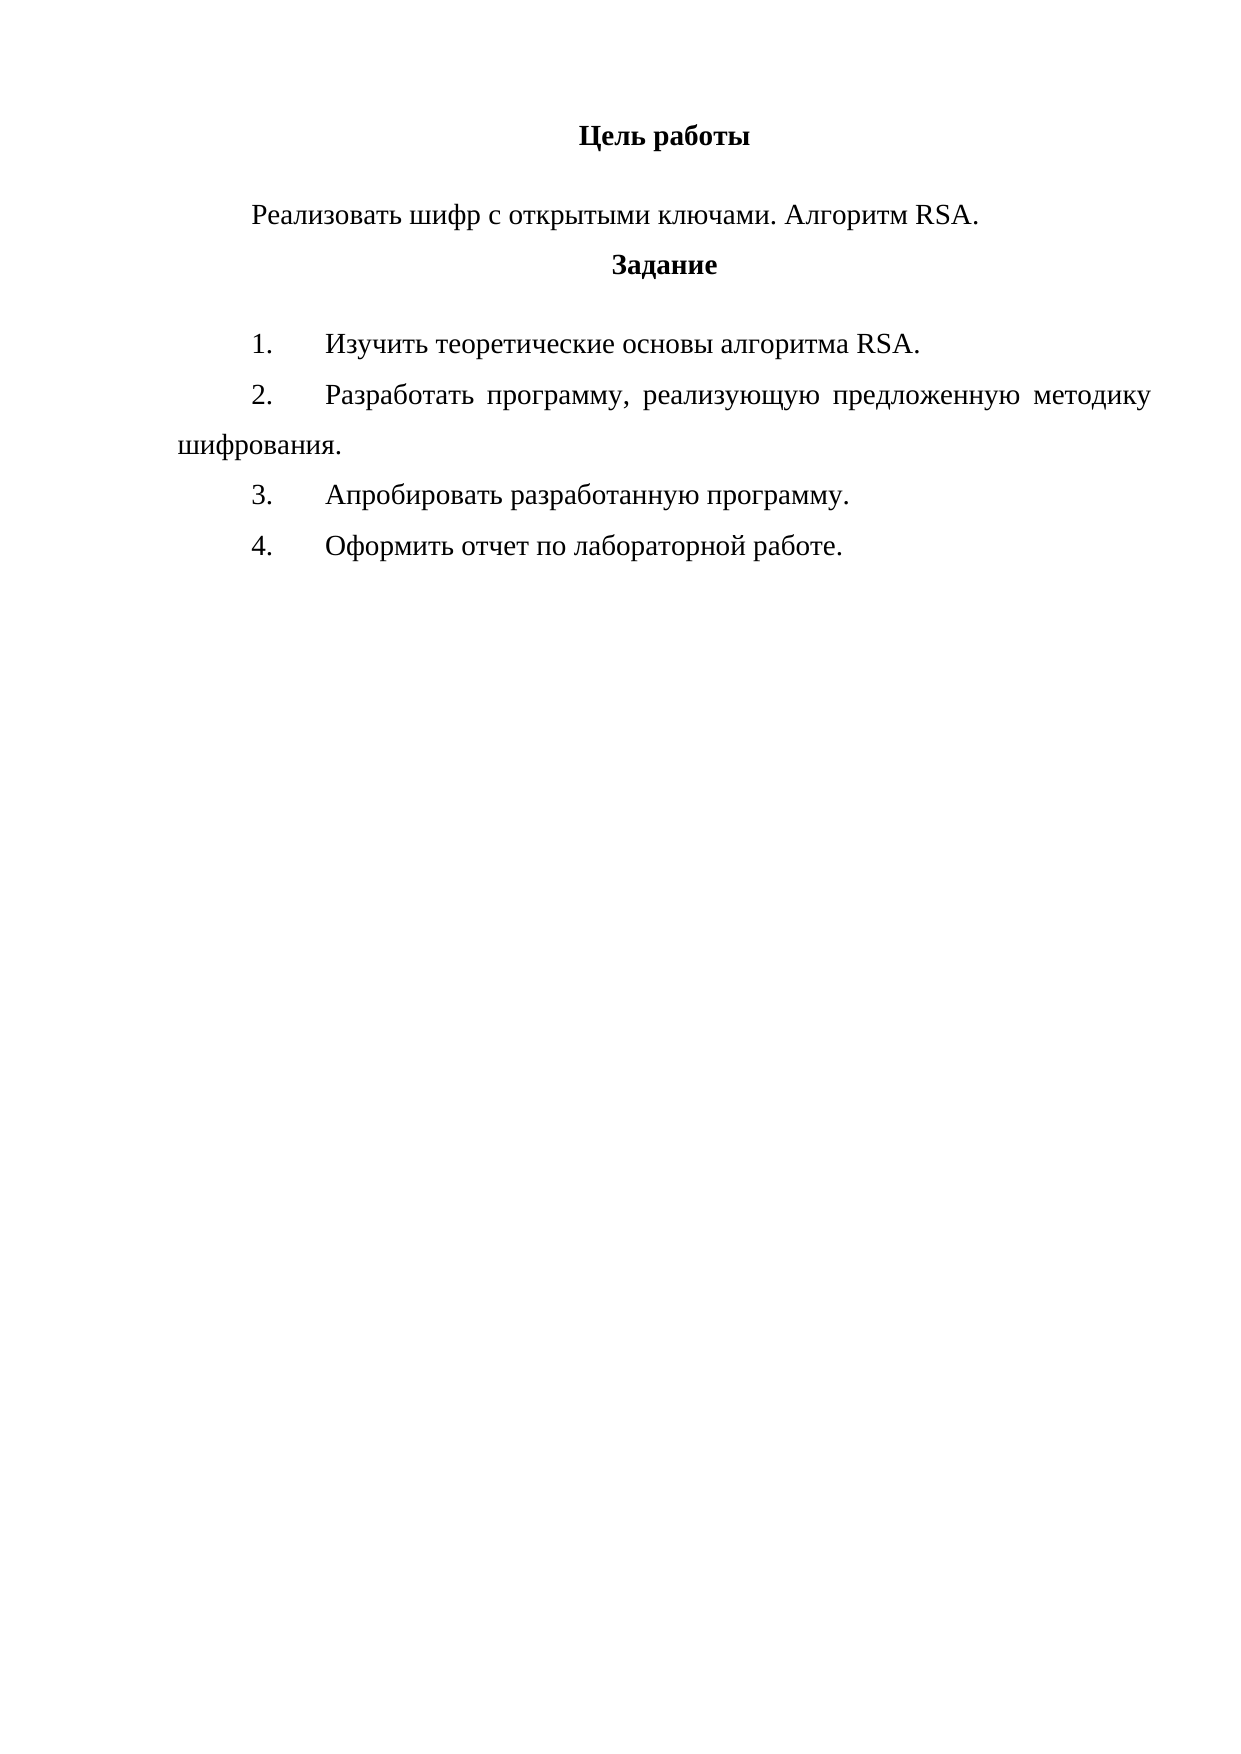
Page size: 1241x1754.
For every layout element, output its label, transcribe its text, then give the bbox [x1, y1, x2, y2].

text 3. Апробировать разработанную программу. [177, 477, 1152, 511]
subtitle Задание [177, 247, 1152, 281]
text 1. Изучить теоретические основы алгоритма RSA. [177, 327, 1152, 360]
text Реализовать шифр с открытыми ключами. Алгоритм RSA. [177, 197, 1152, 231]
subtitle Цель работы [177, 118, 1152, 152]
text 2. Разработать программу, реализующую предложенную методику шифрования. [177, 377, 1152, 461]
text 4. Оформить отчет по лабораторной работе. [177, 528, 1152, 561]
